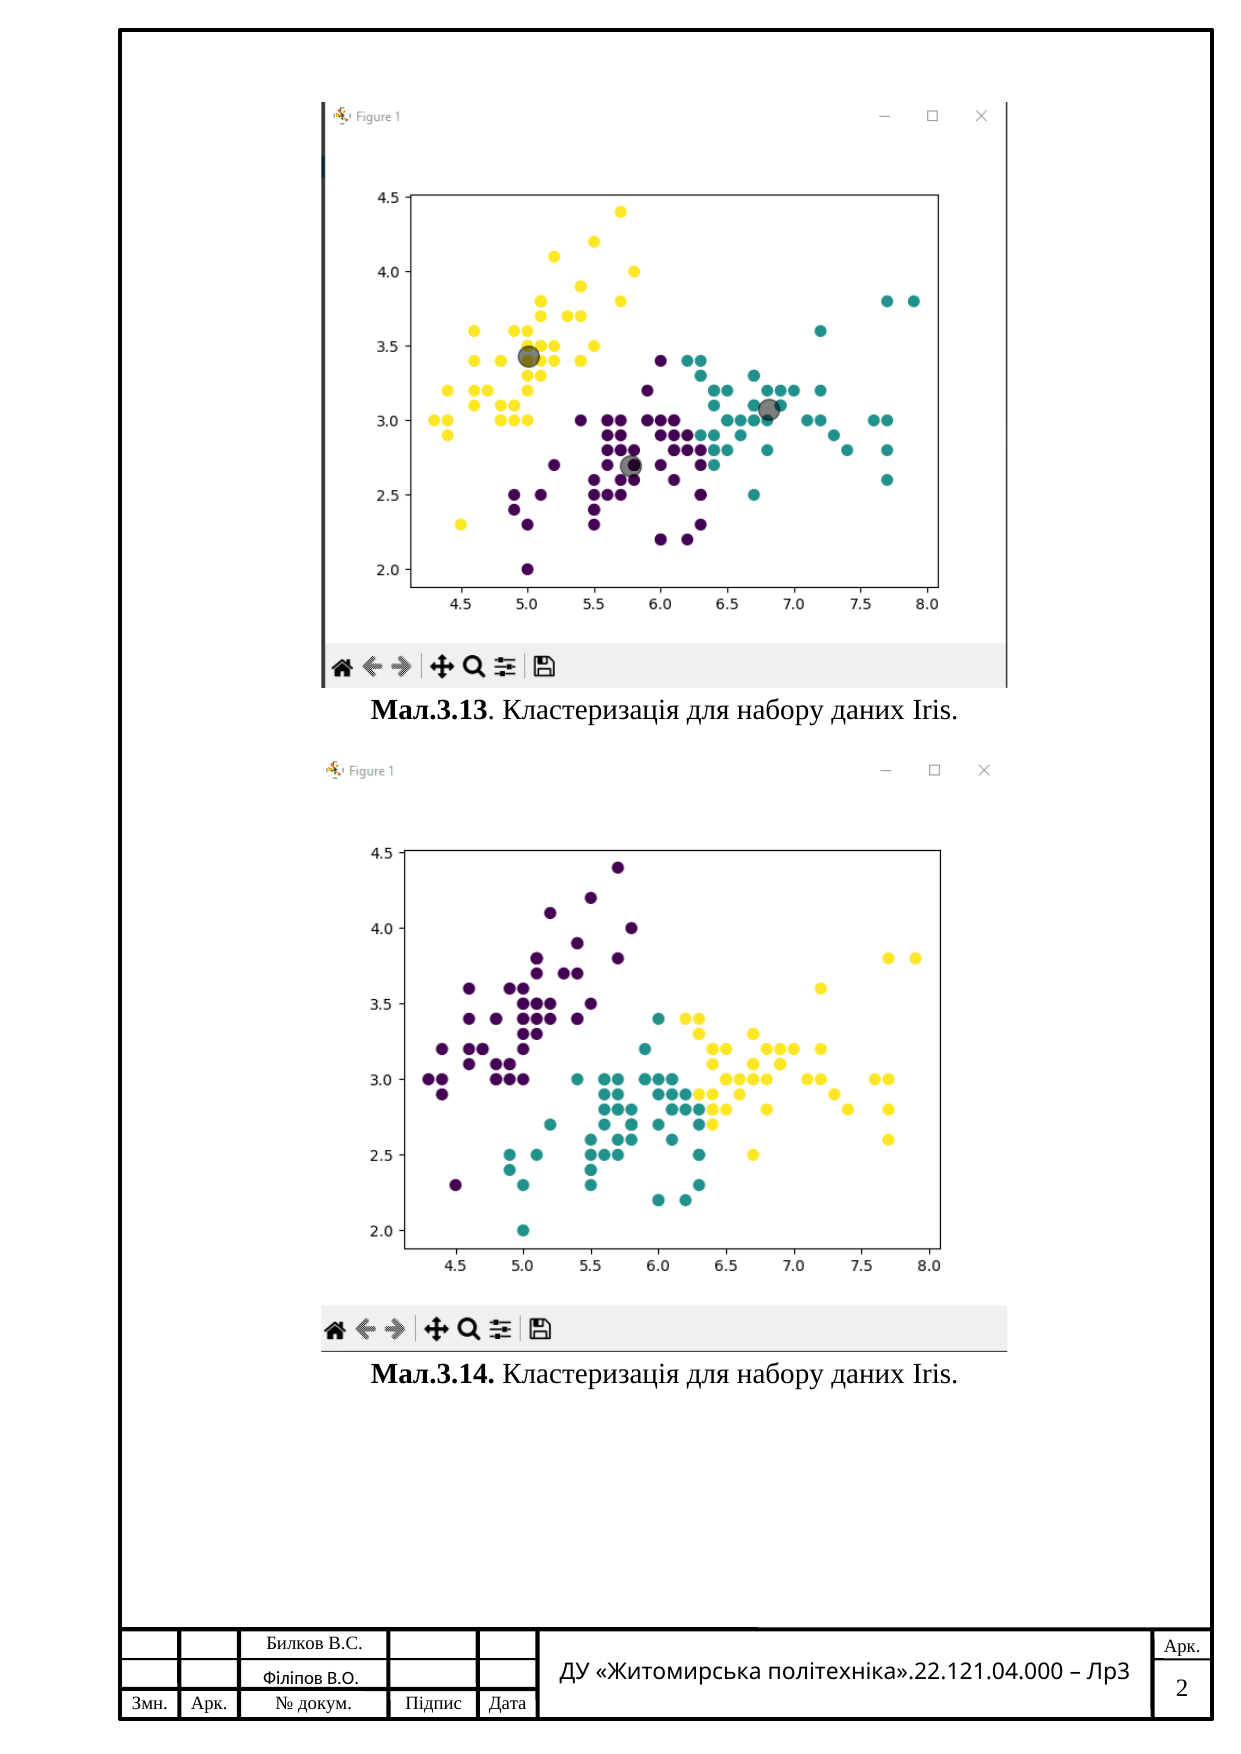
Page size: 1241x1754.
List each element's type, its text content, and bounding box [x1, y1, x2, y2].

text Мал.3.13. Кластеризація для набору даних Iris. [148, 692, 1181, 726]
picture [321, 755, 1008, 1352]
text Мал.3.14. Кластеризація для набору даних Iris. [148, 1356, 1181, 1390]
picture [321, 102, 1008, 688]
